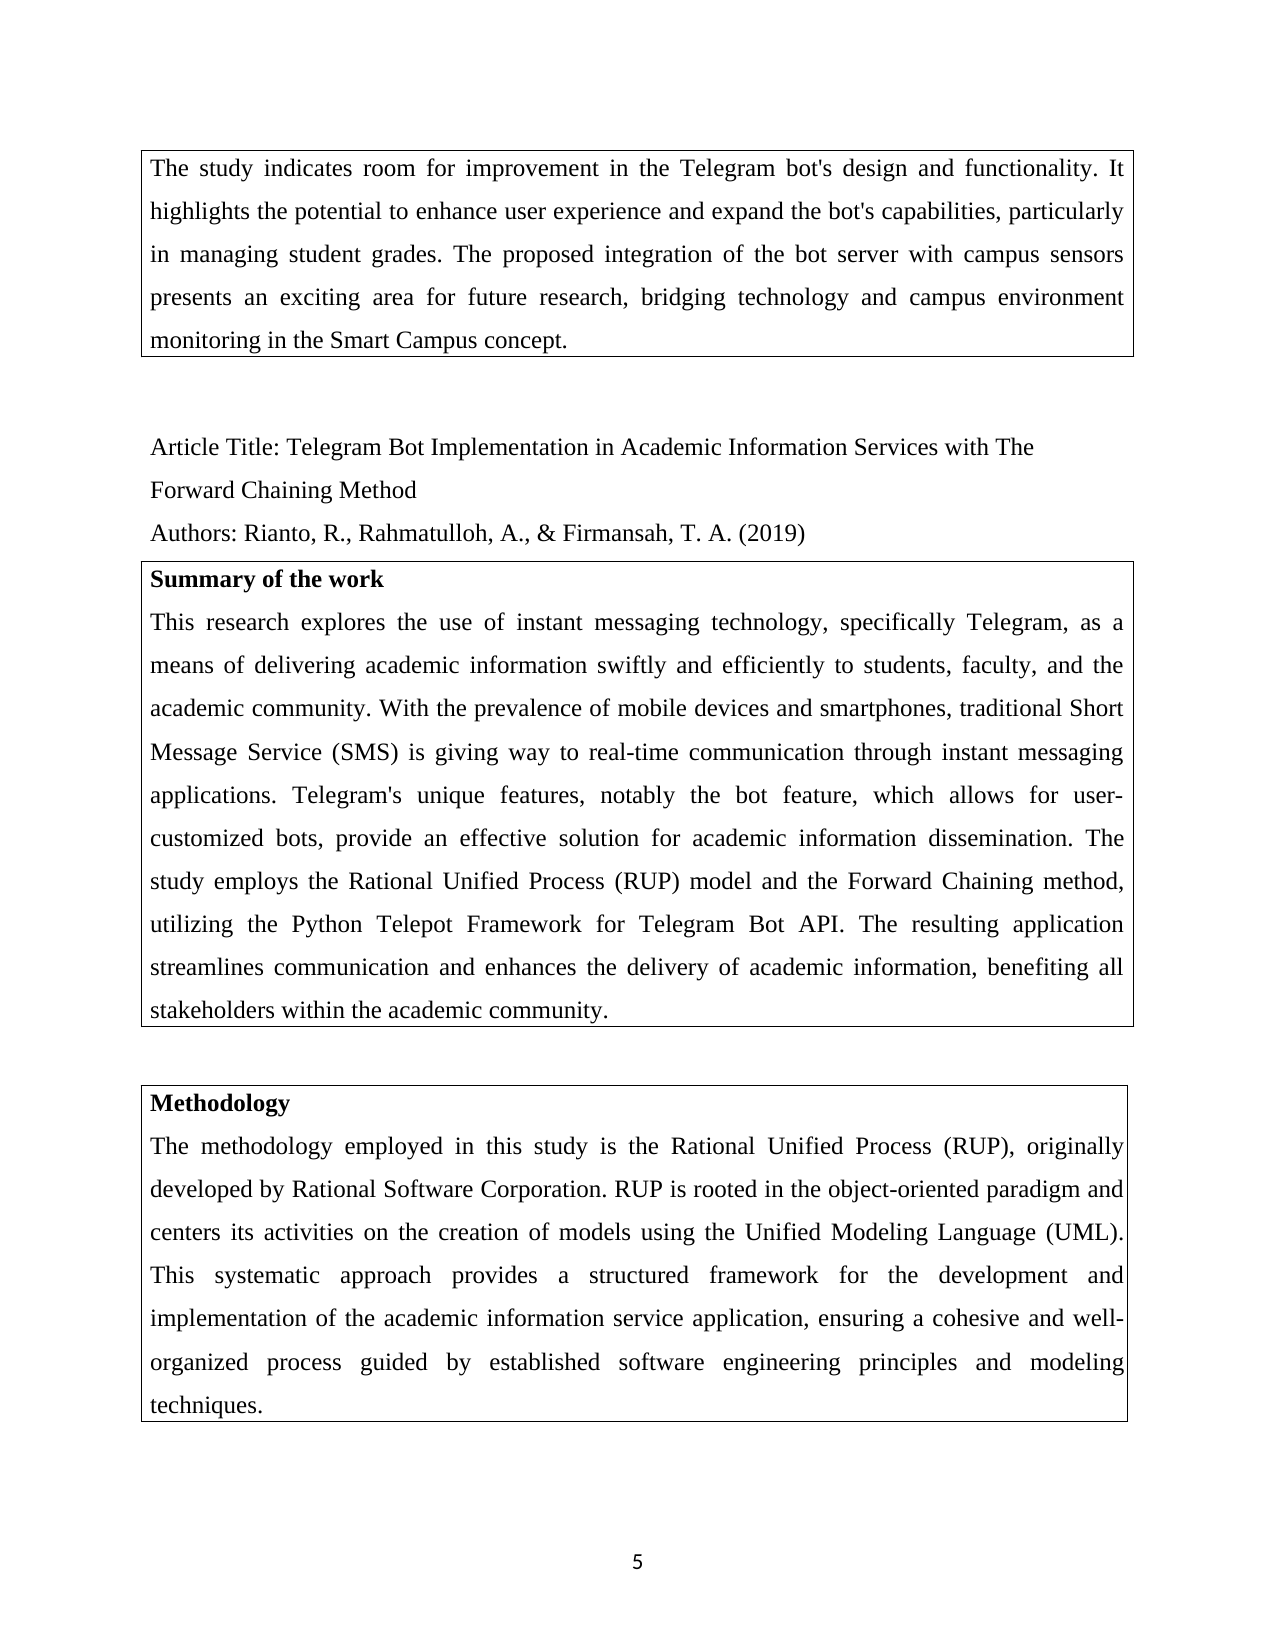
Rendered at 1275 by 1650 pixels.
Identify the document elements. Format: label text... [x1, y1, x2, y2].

text This research explores the use of instant messaging technology, specifically Telegram, as a means of delivering academic information swiftly and efficiently to students, faculty, and the academic community. With the prevalence of mobile devices and smartphones, traditional Short Message Service (SMS) is giving way to real-time communication through instant messaging applications. Telegram's unique features, notably the bot feature, which allows for user-customized bots, provide an effective solution for academic information dissemination. The study employs the Rational Unified Process (RUP) model and the Forward Chaining method, utilizing the Python Telepot Framework for Telegram Bot API. The resulting application streamlines communication and enhances the delivery of academic information, benefiting all stakeholders within the academic community. [142, 604, 1133, 1026]
text The study indicates room for improvement in the Telegram bot's design and functionality. It highlights the potential to enhance user experience and expand the bot's capabilities, particularly in managing student grades. The proposed integration of the bot server with campus sensors presents an exciting area for future research, bridging technology and campus environment monitoring in the Smart Campus concept. [142, 151, 1133, 356]
text Methodology [142, 1086, 1127, 1117]
text The methodology employed in this study is the Rational Unified Process (RUP), originally developed by Rational Software Corporation. RUP is rooted in the object-oriented paradigm and centers its activities on the creation of models using the Unified Modeling Language (UML). This systematic approach provides a structured framework for the development and implementation of the academic information service application, ensuring a cohesive and well-organized process guided by established software engineering principles and modeling techniques. [142, 1128, 1127, 1421]
text Article Title: Telegram Bot Implementation in Academic Information Services with The Forward Chaining Method [150, 432, 1125, 503]
text Summary of the work [142, 562, 1133, 593]
text Authors: Rianto, R., Rahmatulloh, A., & Firmansah, T. A. (2019) [150, 518, 1125, 547]
